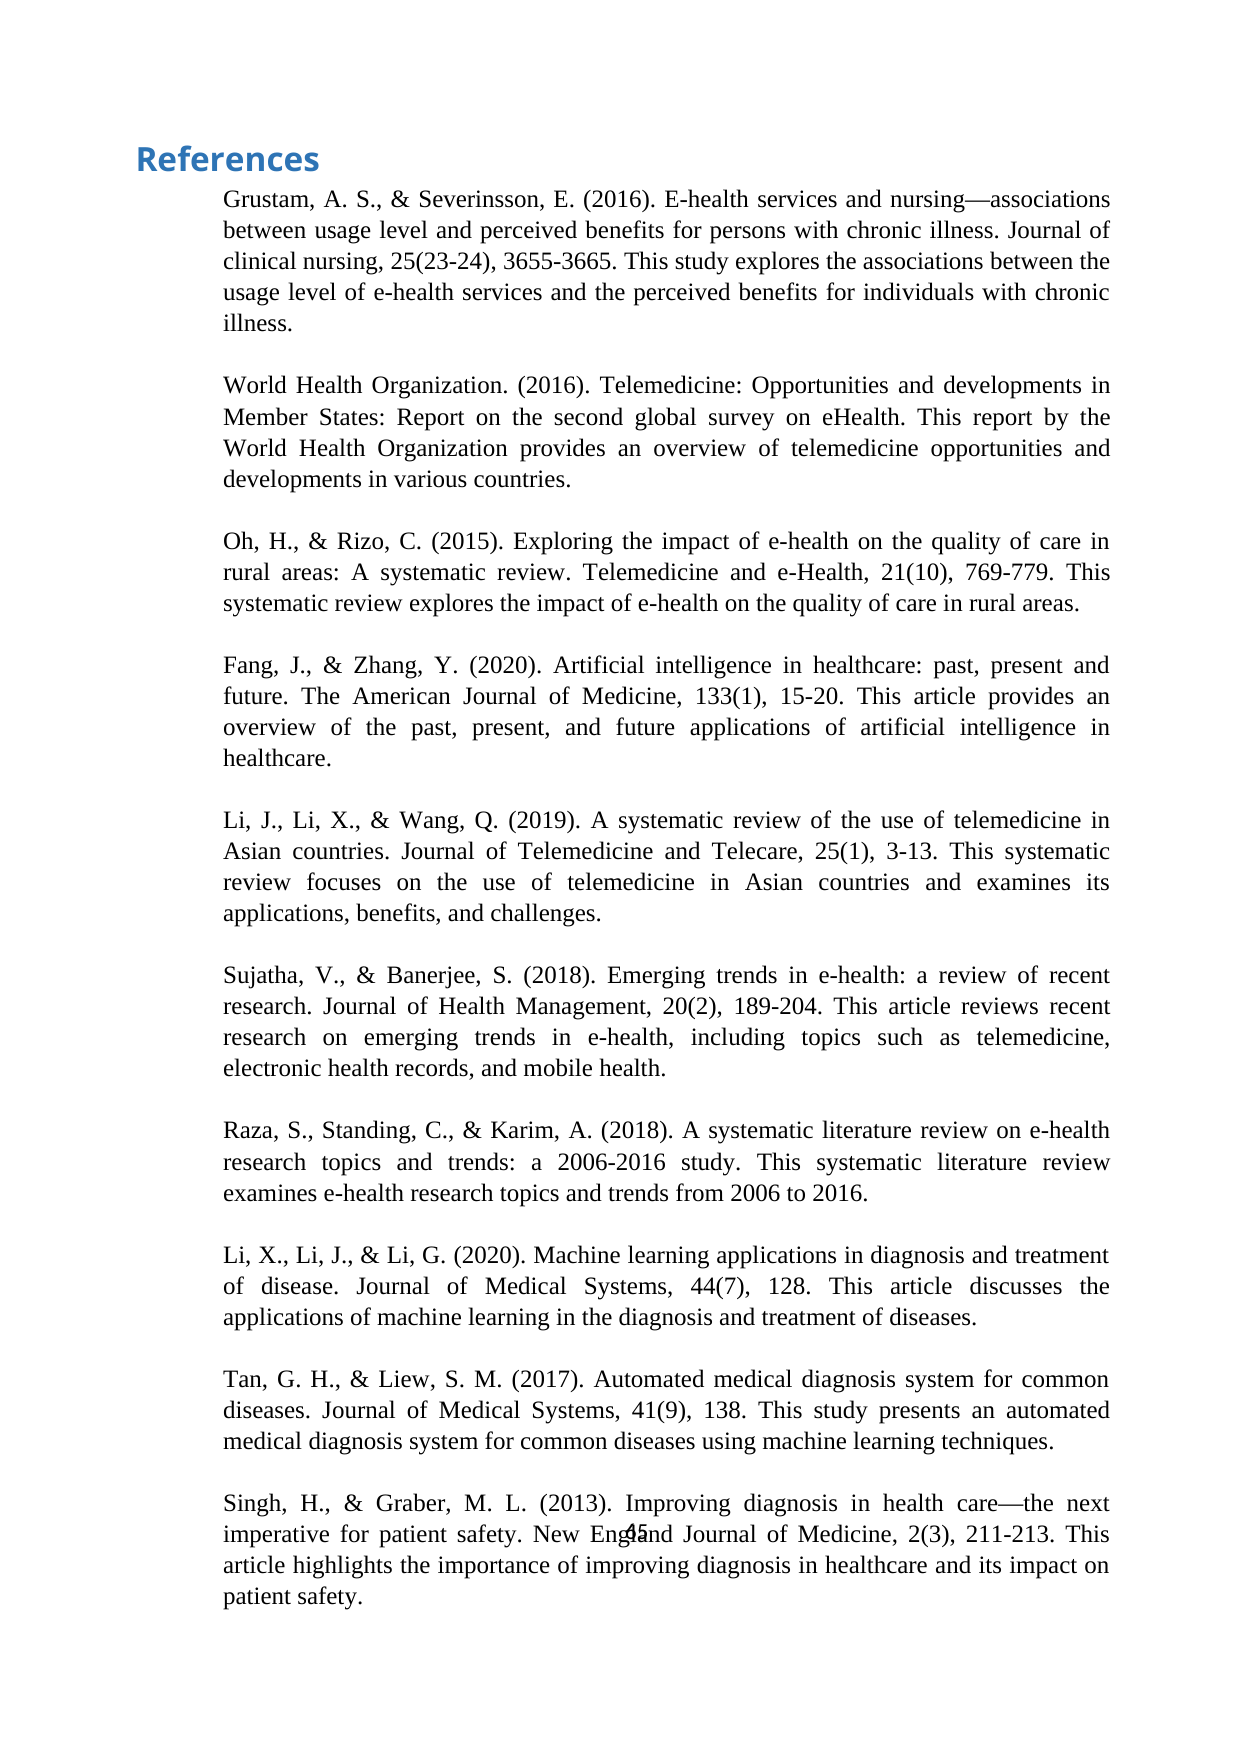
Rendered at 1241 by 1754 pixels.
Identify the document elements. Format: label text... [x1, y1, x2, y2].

text Grustam, A. S., & Severinsson, E. (2016). E-health services and nursing—associations between usage level and perceived benefits for persons with chronic illness. Journal of clinical nursing, 25(23-24), 3655-3665. This study explores the associations between the usage level of e-health services and the perceived benefits for individuals with chronic illness. [223, 184, 1111, 337]
text World Health Organization. (2016). Telemedicine: Opportunities and developments in Member States: Report on the second global survey on eHealth. This report by the World Health Organization provides an overview of telemedicine opportunities and developments in various countries. [223, 371, 1111, 492]
text Oh, H., & Rizo, C. (2015). Exploring the impact of e-health on the quality of care in rural areas: A systematic review. Telemedicine and e-Health, 21(10), 769-779. This systematic review explores the impact of e-health on the quality of care in rural areas. [223, 526, 1111, 617]
subtitle References [135, 135, 1111, 181]
text Li, J., Li, X., & Wang, Q. (2019). A systematic review of the use of telemedicine in Asian countries. Journal of Telemedicine and Telecare, 25(1), 3-13. This systematic review focuses on the use of telemedicine in Asian countries and examines its applications, benefits, and challenges. [223, 805, 1111, 927]
text Fang, J., & Zhang, Y. (2020). Artificial intelligence in healthcare: past, present and future. The American Journal of Medicine, 133(1), 15-20. This article provides an overview of the past, present, and future applications of artificial intelligence in healthcare. [223, 650, 1111, 772]
text Li, X., Li, J., & Li, G. (2020). Machine learning applications in diagnosis and treatment of disease. Journal of Medical Systems, 44(7), 128. This article discusses the applications of machine learning in the diagnosis and treatment of diseases. [223, 1240, 1111, 1331]
text Tan, G. H., & Liew, S. M. (2017). Automated medical diagnosis system for common diseases. Journal of Medical Systems, 41(9), 138. This study presents an automated medical diagnosis system for common diseases using machine learning techniques. [223, 1364, 1111, 1455]
text Sujatha, V., & Banerjee, S. (2018). Emerging trends in e-health: a review of recent research. Journal of Health Management, 20(2), 189-204. This article reviews recent research on emerging trends in e-health, including topics such as telemedicine, electronic health records, and mobile health. [223, 960, 1111, 1082]
text Singh, H., & Graber, M. L. (2013). Improving diagnosis in health care—the next imperative for patient safety. New England Journal of Medicine, 2(3), 211-213. This article highlights the importance of improving diagnosis in healthcare and its impact on patient safety. [223, 1488, 1111, 1610]
text Raza, S., Standing, C., & Karim, A. (2018). A systematic literature review on e-health research topics and trends: a 2006-2016 study. This systematic literature review examines e-health research topics and trends from 2006 to 2016. [223, 1116, 1111, 1206]
